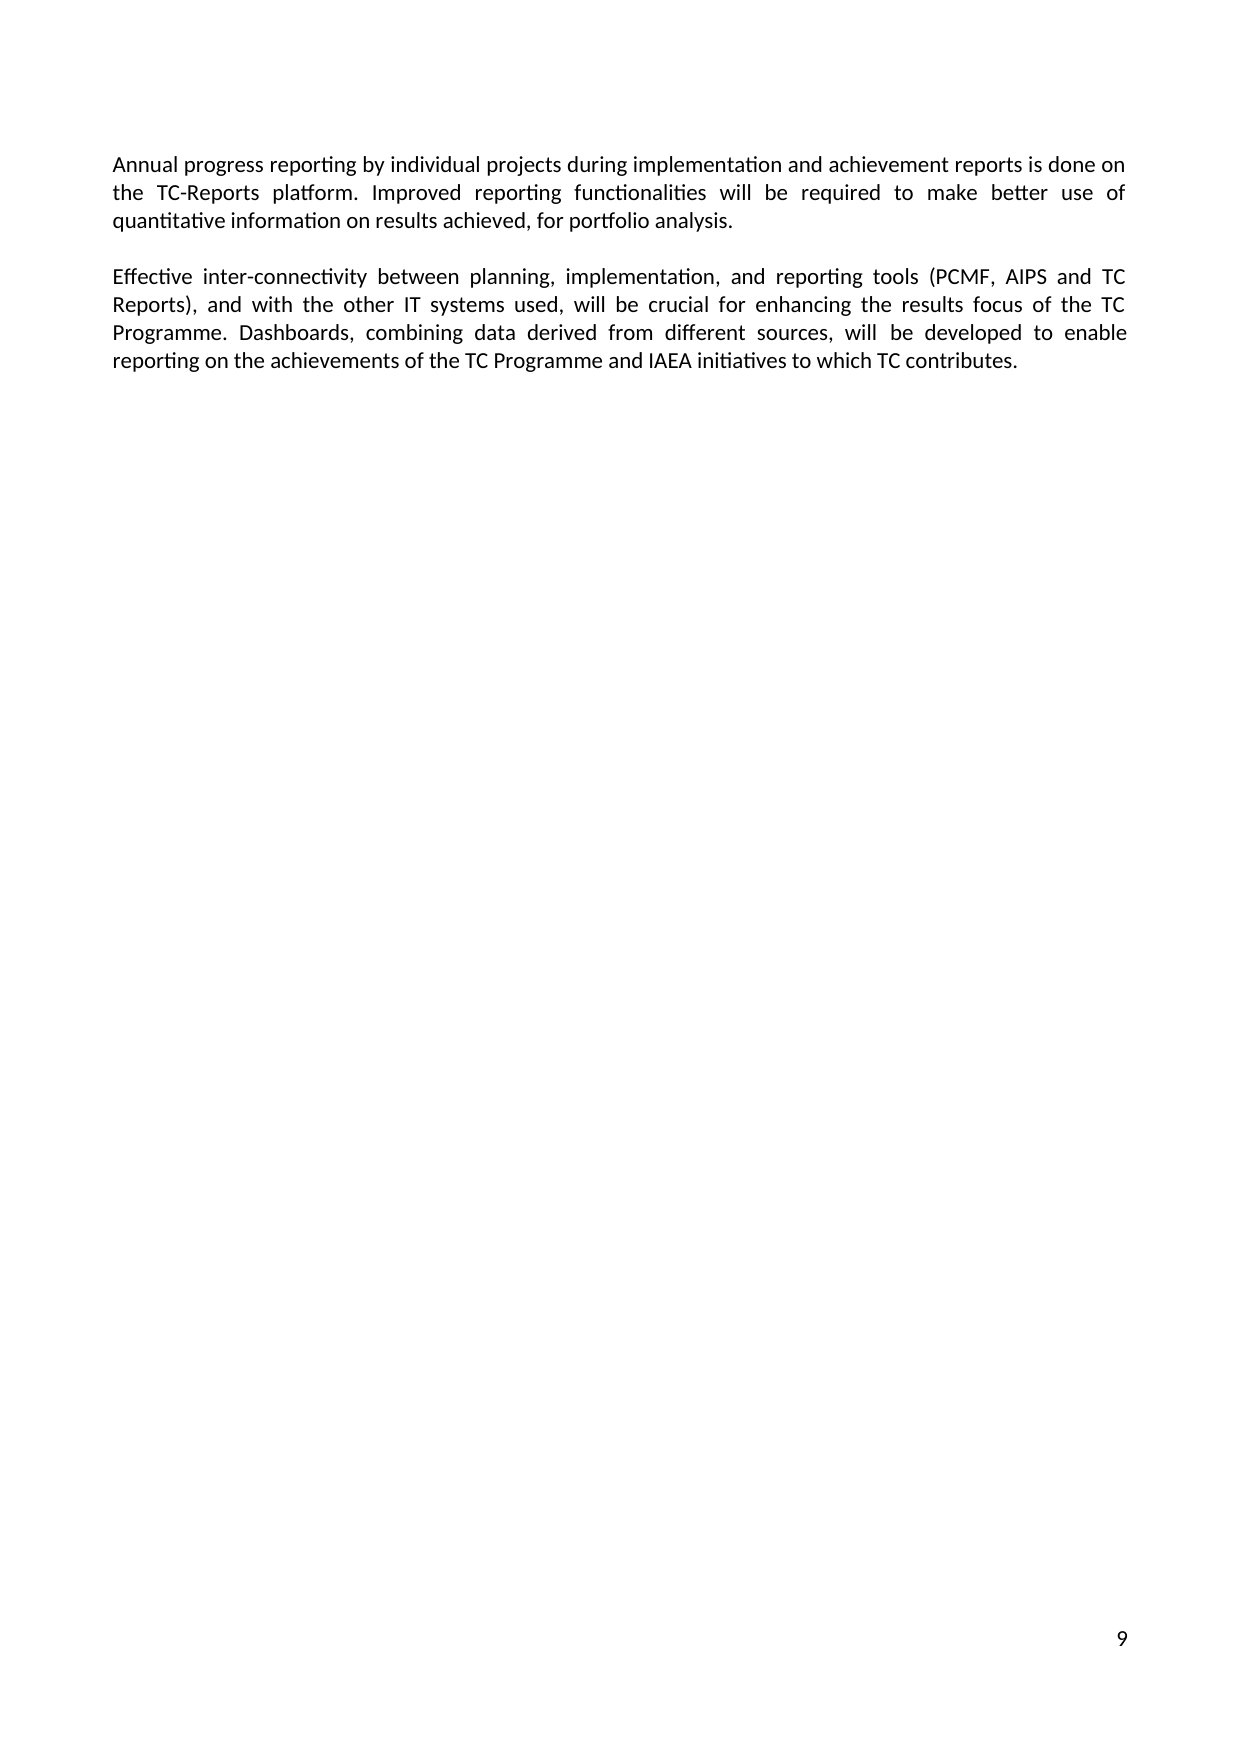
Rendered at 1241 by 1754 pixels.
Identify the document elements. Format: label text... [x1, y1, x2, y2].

text Annual progress reporting by individual projects during implementation and achievement reports is done on the TC-Reports platform. Improved reporting functionalities will be required to make better use of quantitative information on results achieved, for portfolio analysis. [112, 150, 1128, 234]
text Effective inter-connectivity between planning, implementation, and reporting tools (PCMF, AIPS and TC Reports), and with the other IT systems used, will be crucial for enhancing the results focus of the TC Programme. Dashboards, combining data derived from different sources, will be developed to enable reporting on the achievements of the TC Programme and IAEA initiatives to which TC contributes. [112, 262, 1128, 374]
